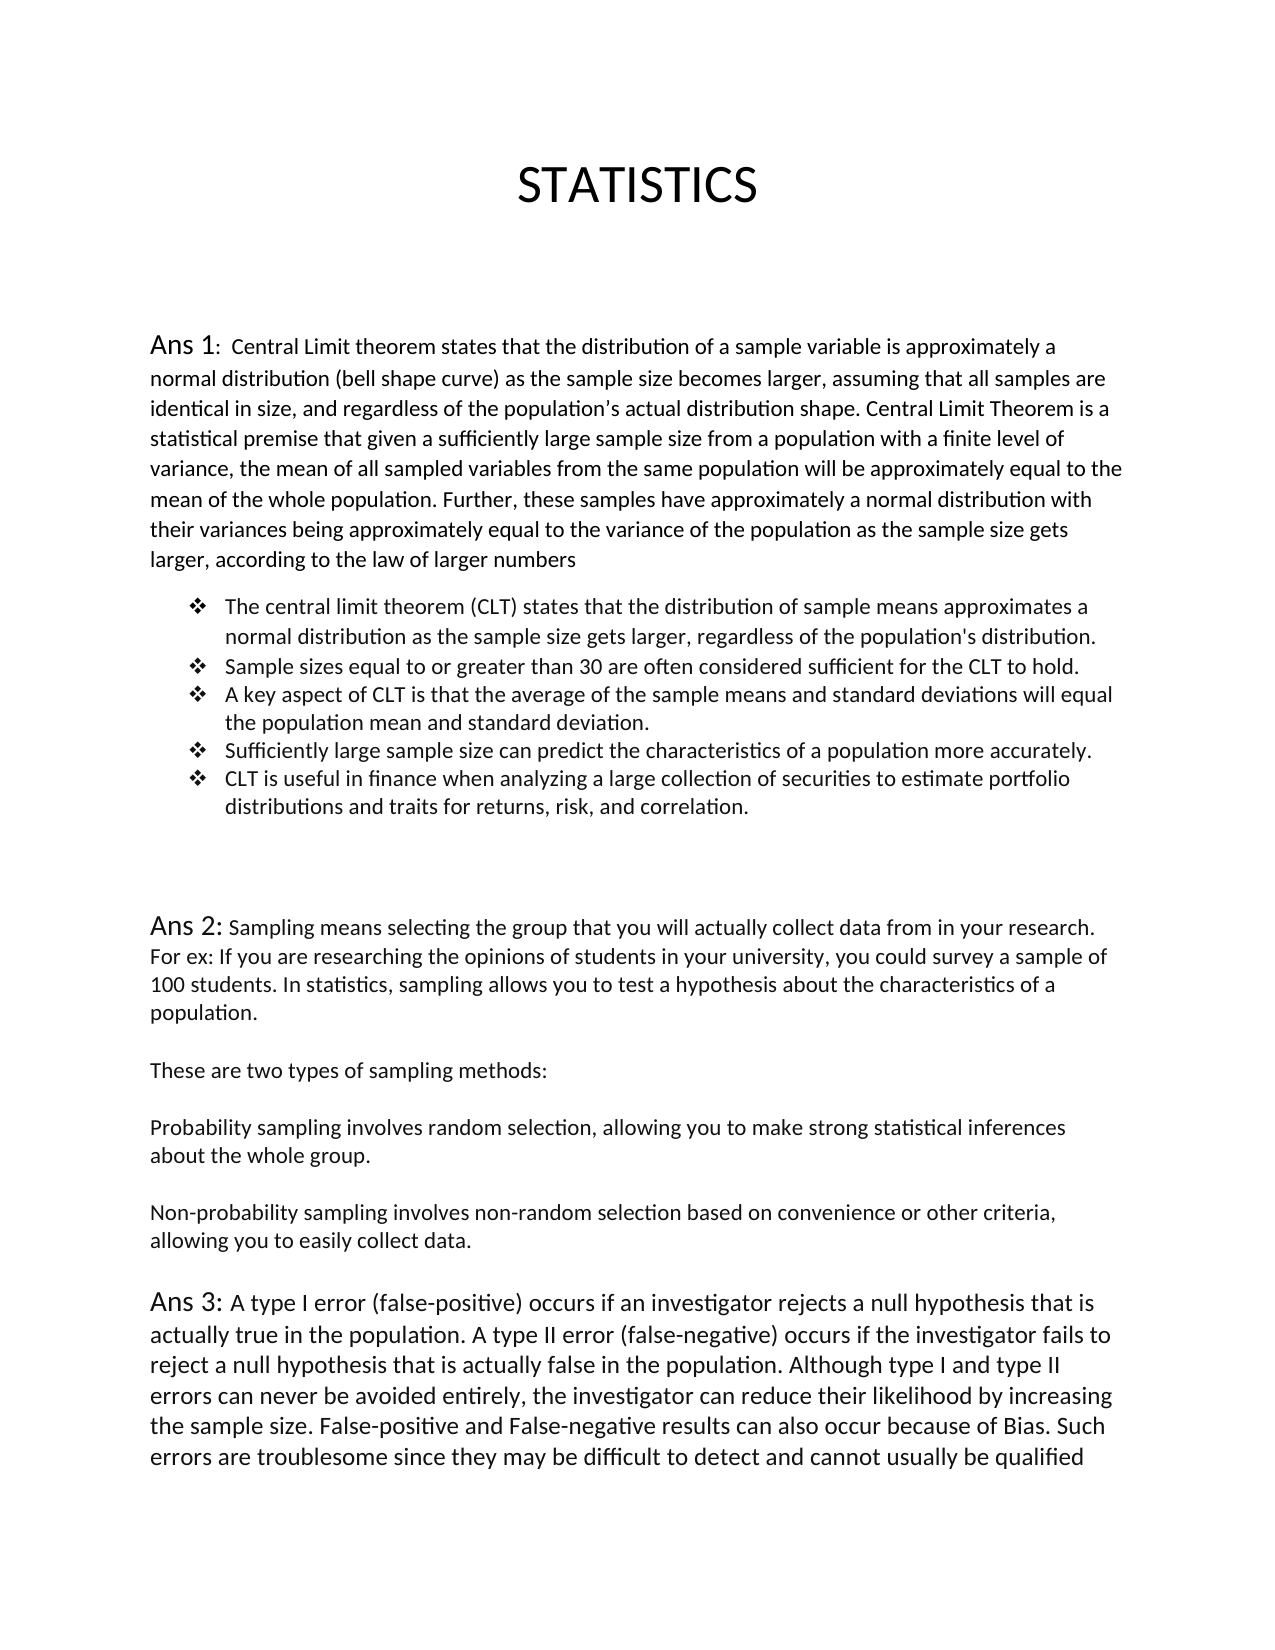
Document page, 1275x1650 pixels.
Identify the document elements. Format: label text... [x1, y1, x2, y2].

text Ans 3: A type I error (false-positive) occurs if an investigator rejects a null hypothesis that is actually true in the population. A type II error (false-negative) occurs if the investigator fails to reject a null hypothesis that is actually false in the population. Although type I and type II errors can never be avoided entirely, the investigator can reduce their likelihood by increasing the sample size. False-positive and False-negative results can also occur because of Bias. Such errors are troublesome since they may be difficult to detect and cannot usually be qualified [150, 1283, 1125, 1472]
text Non-probability sampling involves non-random selection based on convenience or other criteria, allowing you to easily collect data. [150, 1198, 1125, 1254]
list The central limit theorem (CLT) states that the distribution of sample means approximates a normal distribution as the sample size gets larger, regardless of the population's distribution. [187, 592, 1125, 650]
list A key aspect of CLT is that the average of the sample means and standard deviations will equal the population mean and standard deviation. [187, 680, 1125, 736]
text These are two types of sampling methods: [150, 1056, 1125, 1084]
list Sample sizes equal to or greater than 30 are often considered sufficient for the CLT to hold. [187, 652, 1125, 680]
text STATISTICS [150, 150, 1125, 216]
text Probability sampling involves random selection, allowing you to make strong statistical inferences about the whole group. [150, 1113, 1125, 1169]
text Ans 1: Central Limit theorem states that the distribution of a sample variable is approximately a normal distribution (bell shape curve) as the sample size becomes larger, assuming that all samples are identical in size, and regardless of the population’s actual distribution shape. Central Limit Theorem is a statistical premise that given a sufficiently large sample size from a population with a finite level of variance, the mean of all sampled variables from the same population will be approximately equal to the mean of the whole population. Further, these samples have approximately a normal distribution with their variances being approximately equal to the variance of the population as the sample size gets larger, according to the law of larger numbers [150, 326, 1125, 573]
text Ans 2: Sampling means selecting the group that you will actually collect data from in your research. For ex: If you are researching the opinions of students in your university, you could survey a sample of 100 students. In statistics, sampling allows you to test a hypothesis about the characteristics of a population. [150, 907, 1125, 1027]
list CLT is useful in finance when analyzing a large collection of securities to estimate portfolio distributions and traits for returns, risk, and correlation. [187, 764, 1125, 821]
list Sufficiently large sample size can predict the characteristics of a population more accurately. [187, 736, 1125, 764]
